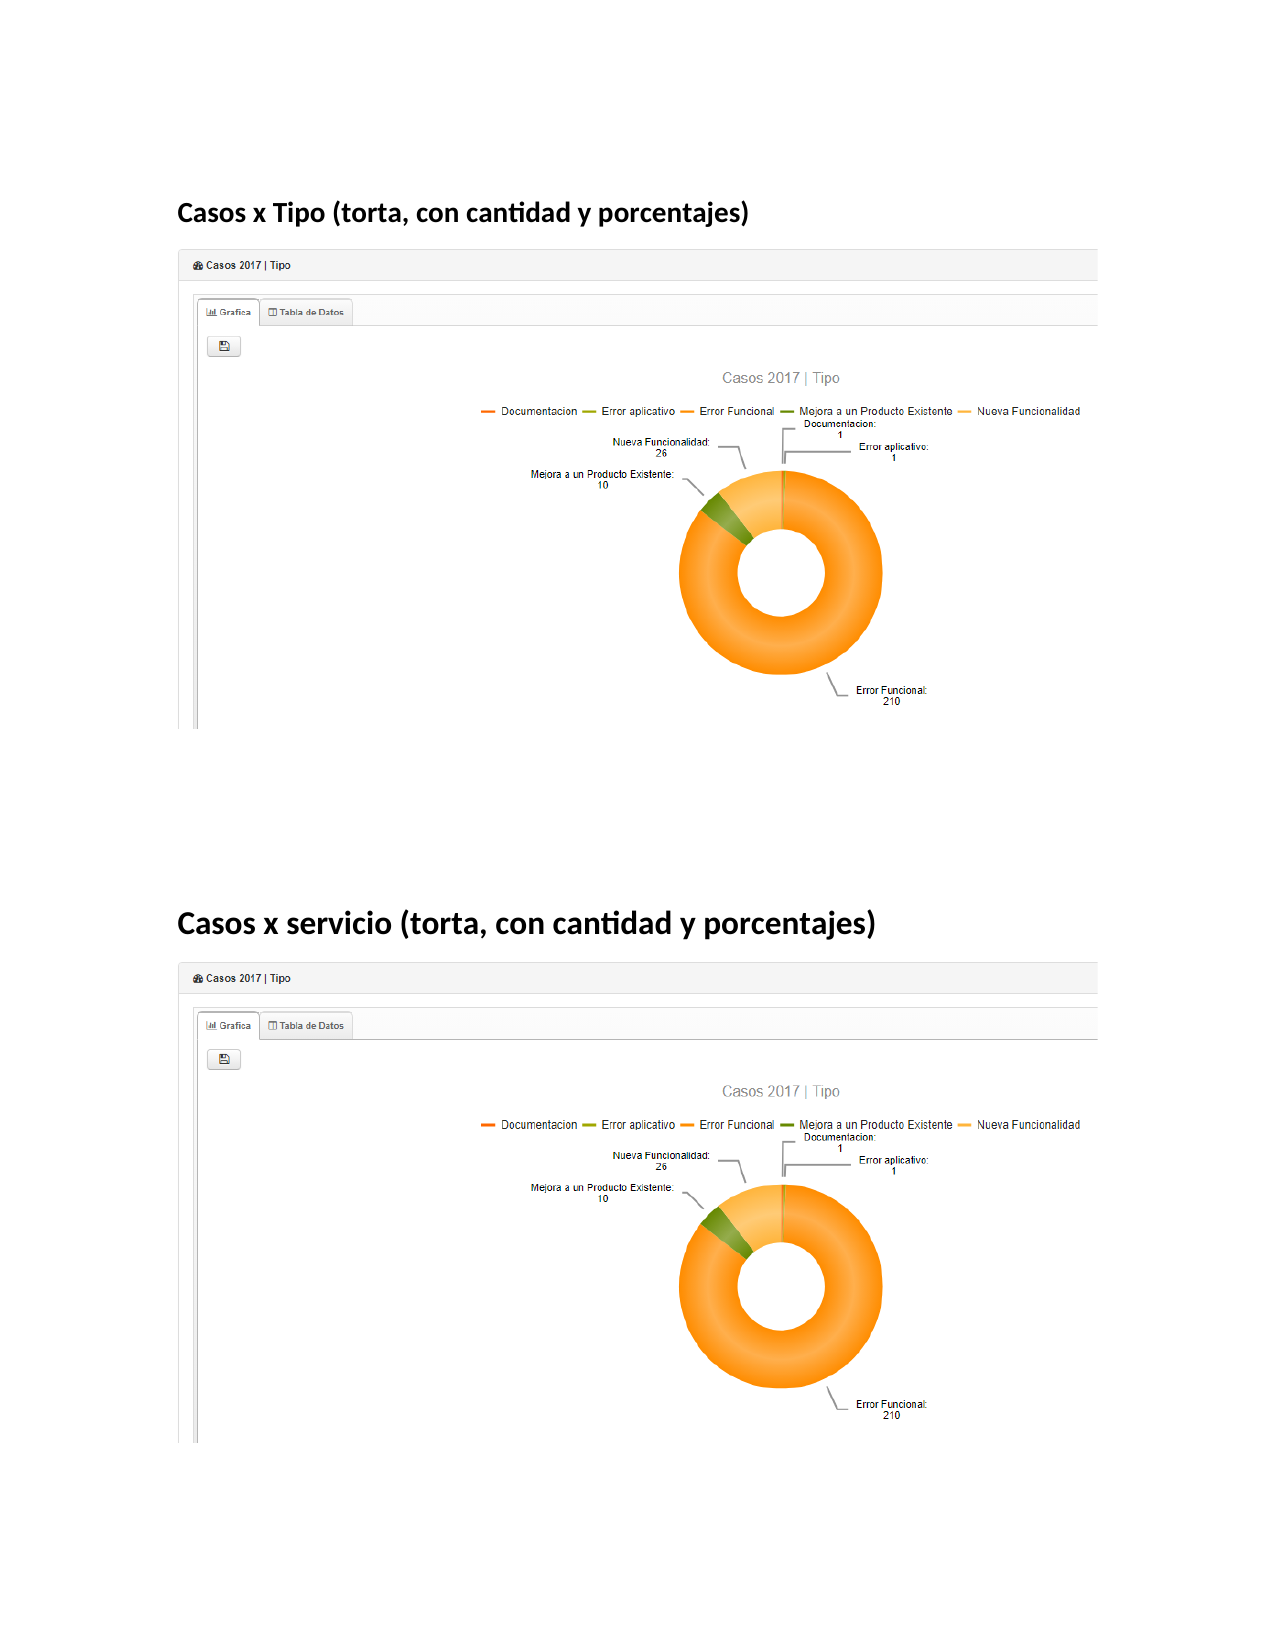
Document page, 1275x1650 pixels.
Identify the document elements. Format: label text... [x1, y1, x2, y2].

picture [177, 249, 1098, 729]
text Casos x Tipo (torta, con cantidad y porcentajes) [177, 194, 1098, 230]
text Casos x servicio (torta, con cantidad y porcentajes) [177, 902, 1098, 943]
picture [177, 962, 1098, 1443]
